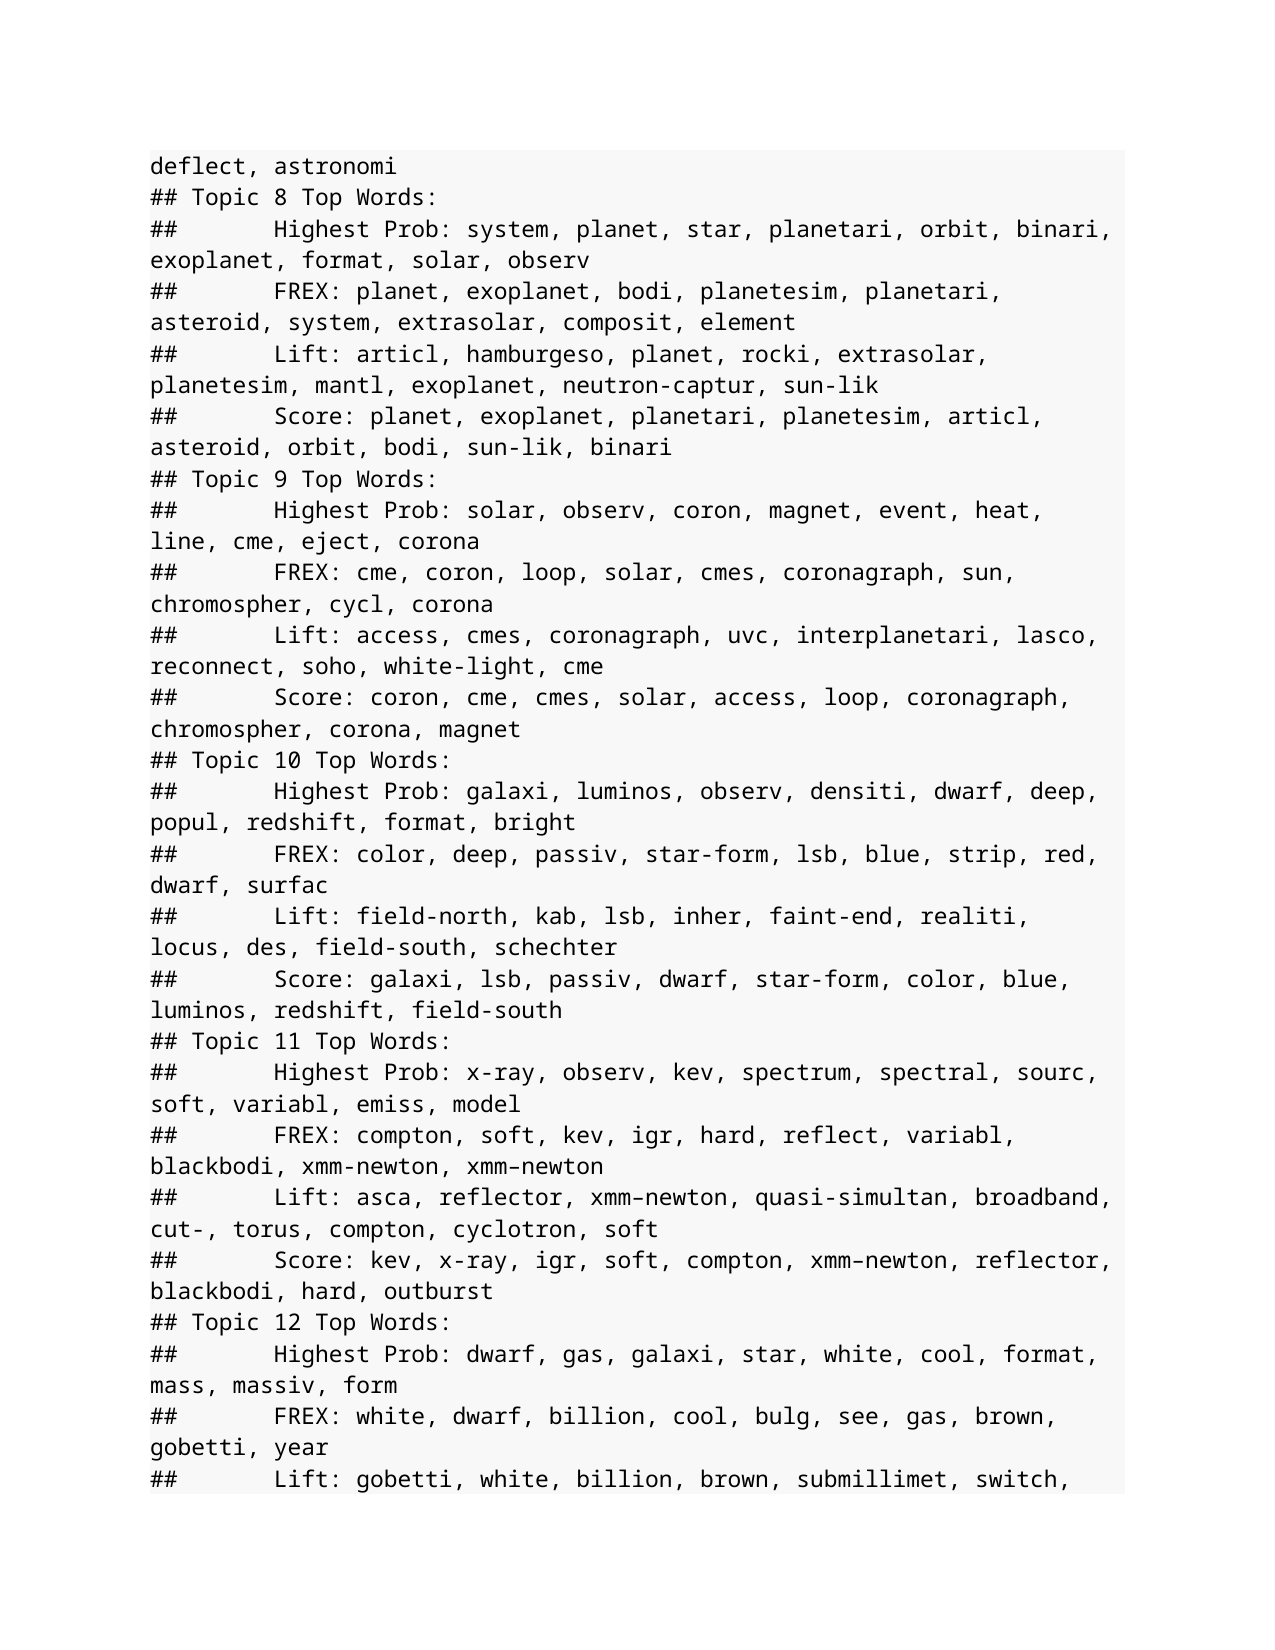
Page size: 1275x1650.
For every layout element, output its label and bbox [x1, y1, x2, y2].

text [150, 150, 1125, 1494]
